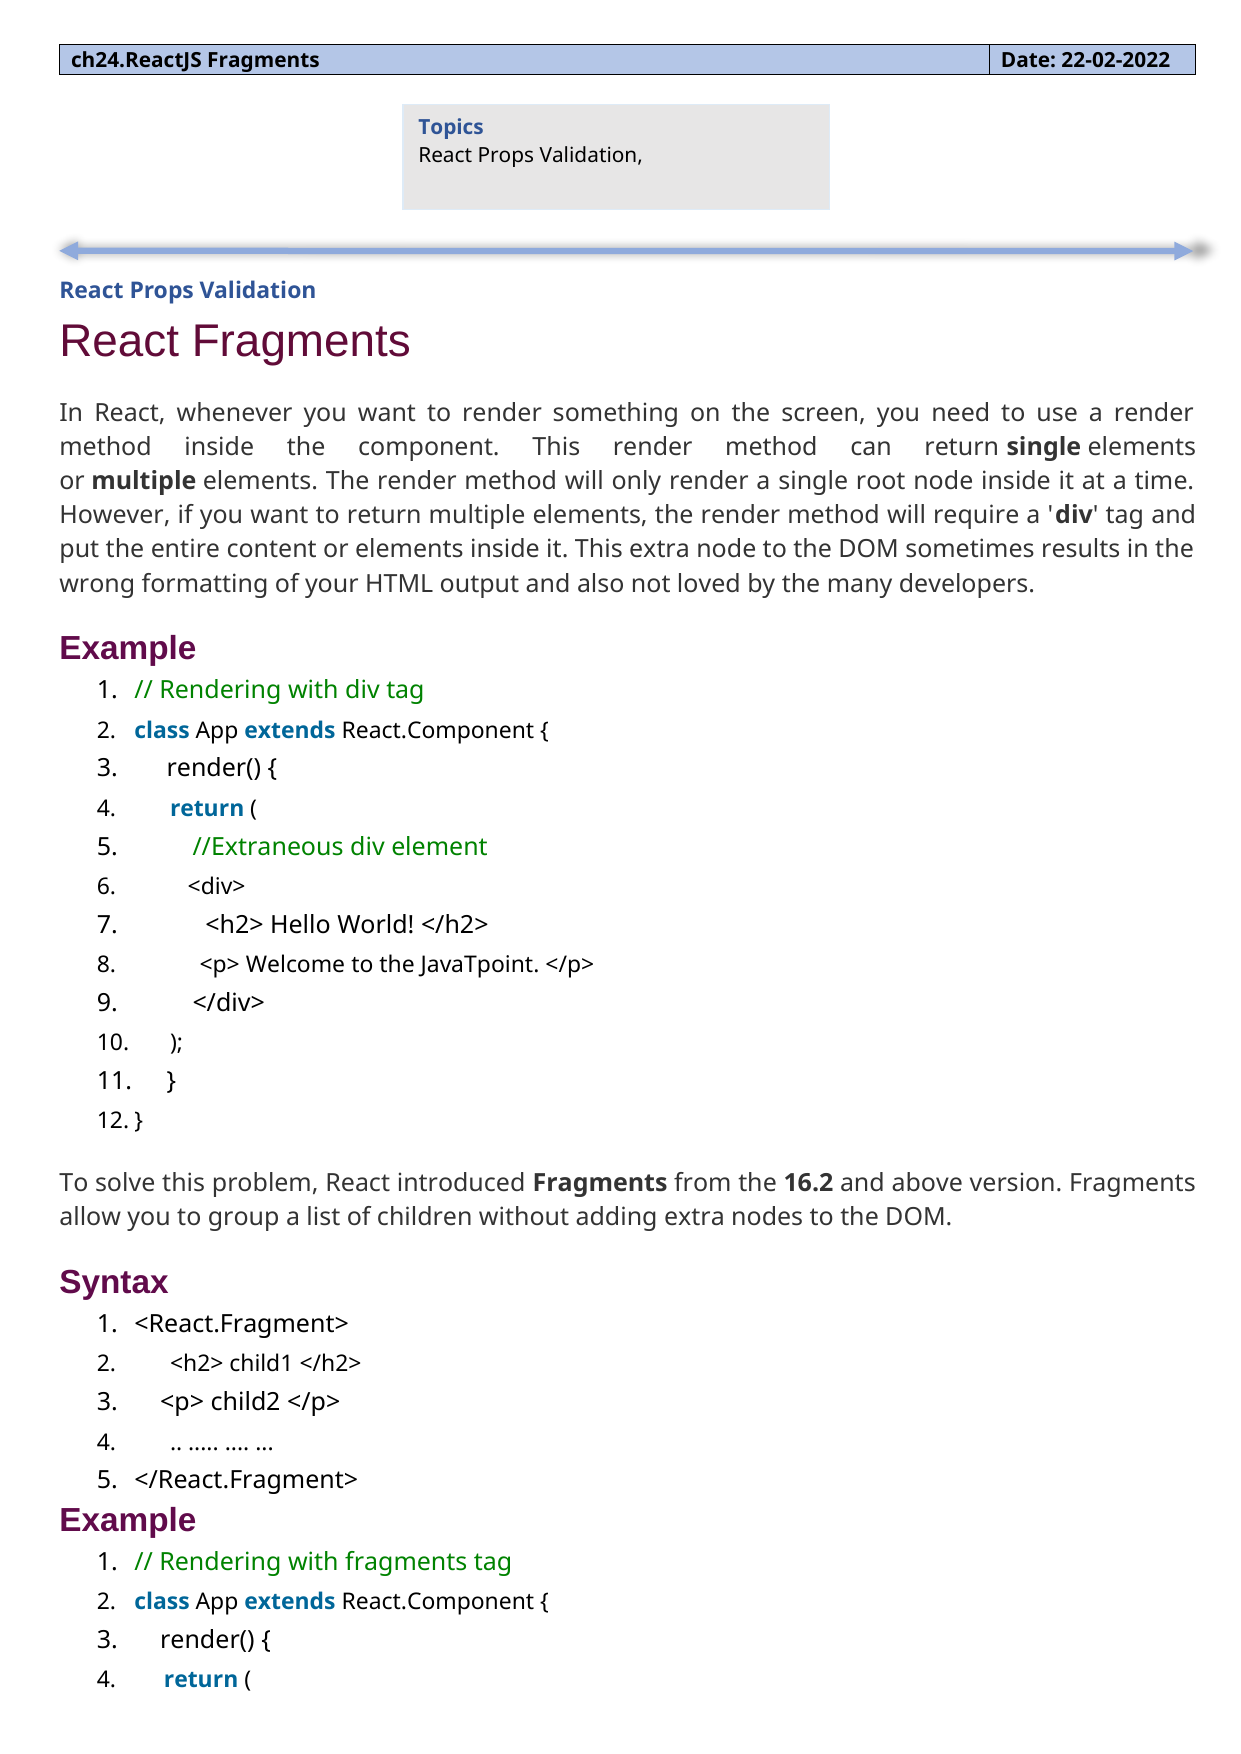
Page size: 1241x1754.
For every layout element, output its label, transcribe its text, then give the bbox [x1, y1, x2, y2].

list } [97, 1057, 1196, 1097]
subtitle React Props Validation [59, 274, 1196, 305]
list render() { [97, 745, 1196, 784]
text In React, whenever you want to render something on the screen, you need to use a render method inside the component. This render method can return single elements or multiple elements. The render method will only render a single root node inside it at a time. However, if you want to return multiple elements, the render method will require a 'div' tag and put the entire content or elements inside it. This extra node to the DOM sometimes results in the wrong formatting of your HTML output and also not loved by the many developers. [59, 395, 1196, 599]
list //Extraneous div element [97, 823, 1196, 862]
list </React.Fragment> [97, 1457, 1196, 1496]
list render() { [97, 1617, 1196, 1656]
list class App extends React.Component { [97, 706, 1196, 745]
list <h2> child1 </h2> [97, 1339, 1196, 1379]
list .. ..... .... ... [97, 1418, 1196, 1457]
list return ( [97, 784, 1196, 823]
list ); [97, 1018, 1196, 1057]
list // Rendering with div tag [97, 667, 1196, 706]
list <h2> Hello World! </h2> [97, 901, 1196, 940]
text To solve this problem, React introduced Fragments from the 16.2 and above version. Fragments allow you to group a list of children without adding extra nodes to the DOM. [59, 1165, 1196, 1233]
table_header Date: 22-02-2022 [990, 45, 1195, 74]
list class App extends React.Component { [97, 1577, 1196, 1617]
list <div> [97, 862, 1196, 901]
list // Rendering with fragments tag [97, 1538, 1196, 1577]
list } [97, 1097, 1196, 1136]
list return ( [97, 1656, 1196, 1695]
subtitle React Fragments [59, 313, 1196, 366]
subtitle Example [59, 628, 1196, 667]
list <React.Fragment> [97, 1301, 1196, 1339]
table_header ch24.ReactJS Fragments [60, 45, 989, 74]
subtitle Syntax [59, 1262, 1196, 1301]
list </div> [97, 979, 1196, 1018]
subtitle Example [59, 1500, 1196, 1538]
list <p> Welcome to the JavaTpoint. </p> [97, 940, 1196, 979]
list <p> child2 </p> [97, 1379, 1196, 1418]
